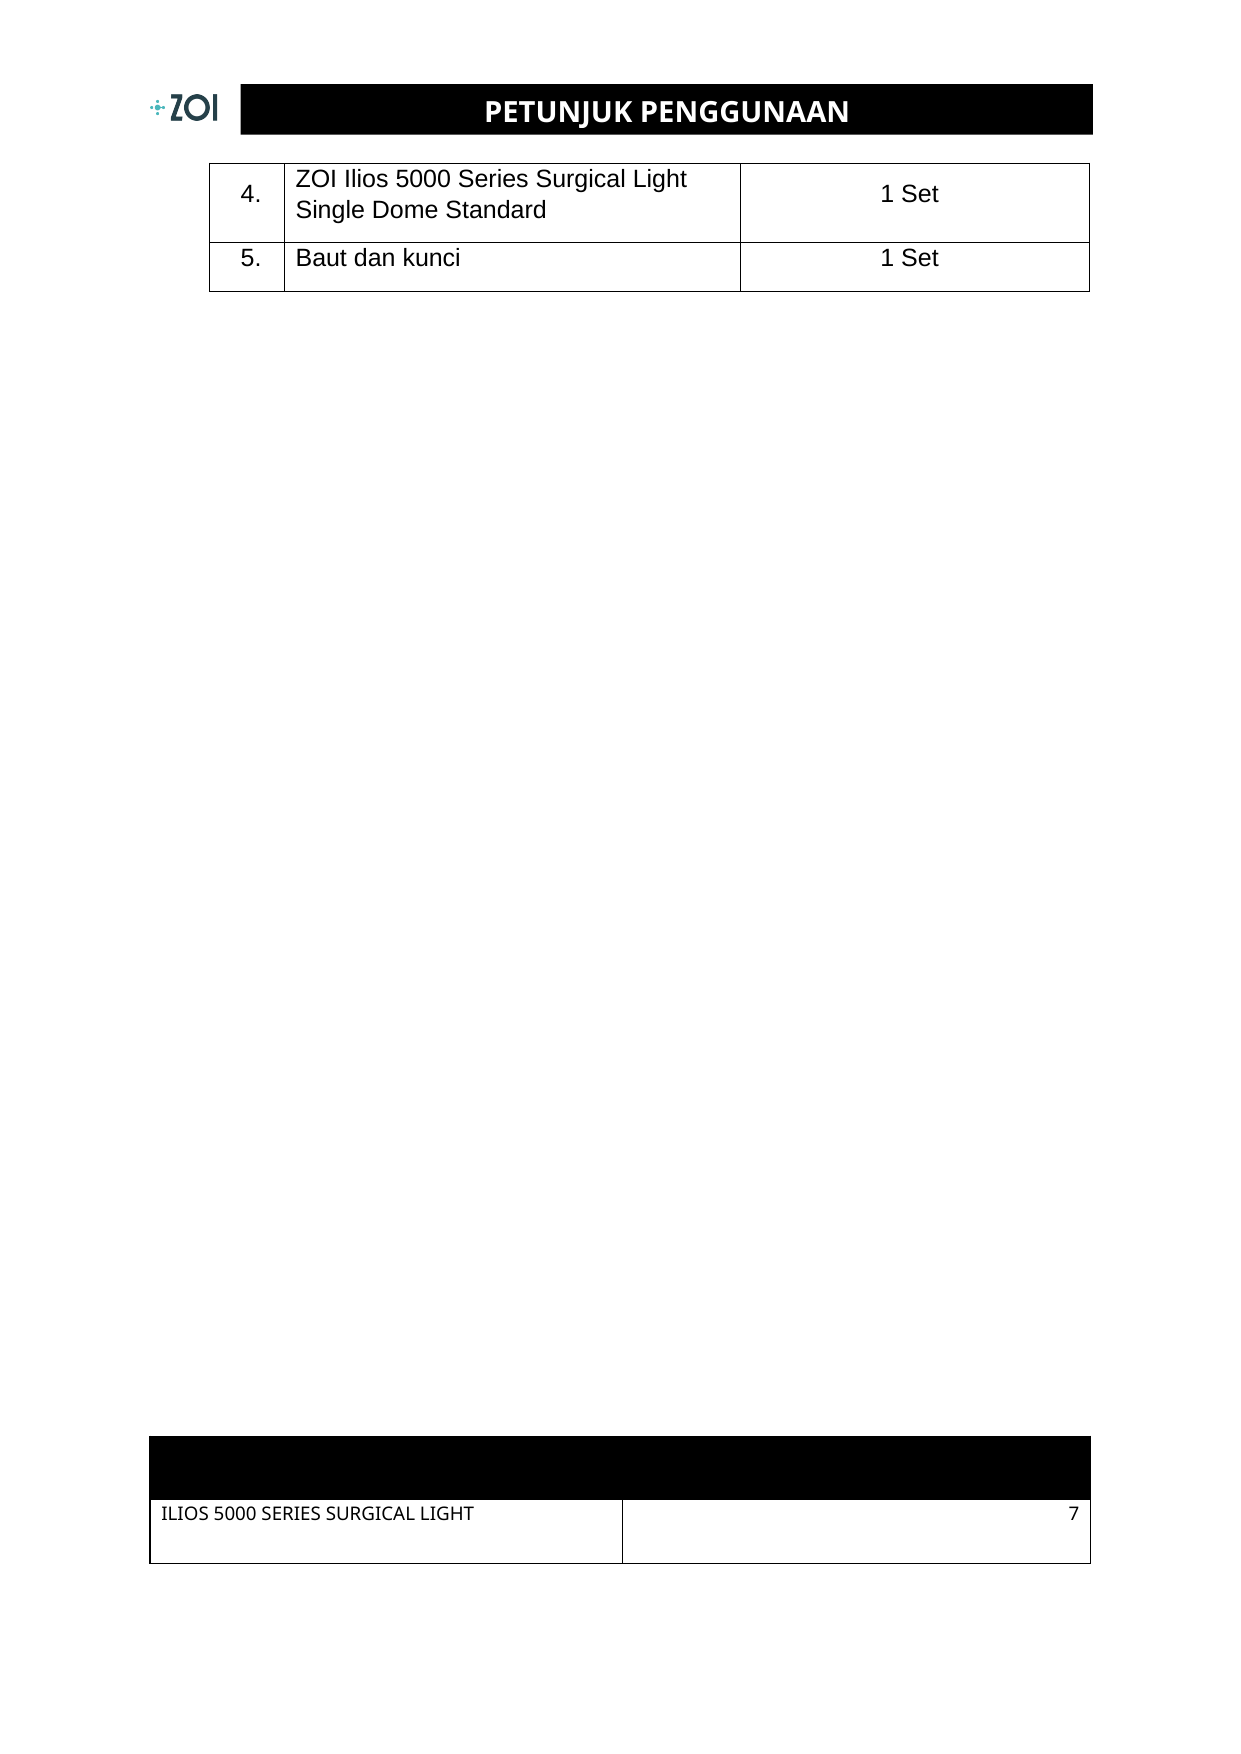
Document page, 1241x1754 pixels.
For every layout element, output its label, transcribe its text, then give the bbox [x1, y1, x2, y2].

table_cell 5. [210, 243, 284, 291]
table_cell ZOI Ilios 5000 Series Surgical Light Single Dome Standard [285, 164, 740, 242]
table_cell 4. [210, 164, 284, 242]
table_cell Baut dan kunci [285, 243, 740, 291]
picture [150, 94, 218, 121]
table_cell 1 Set [741, 164, 1089, 242]
table_cell 1 Set [741, 243, 1089, 291]
